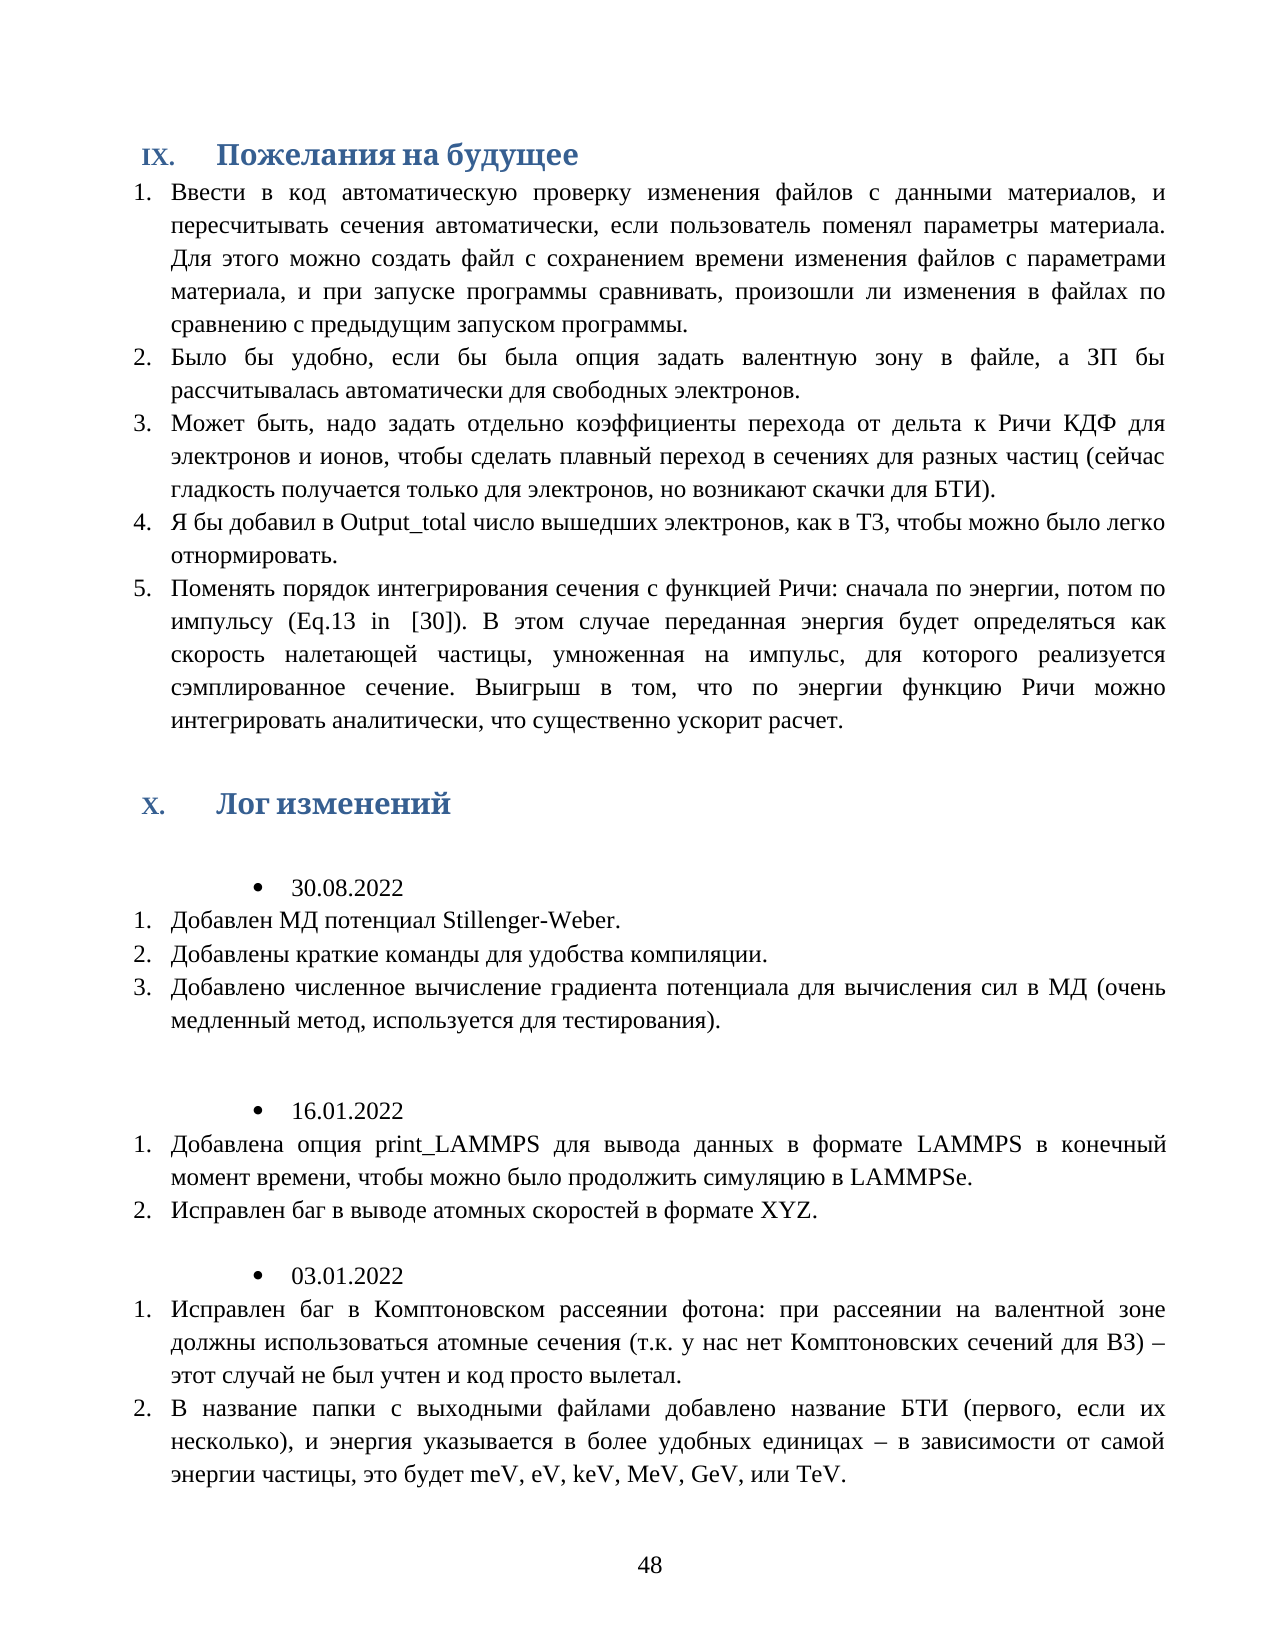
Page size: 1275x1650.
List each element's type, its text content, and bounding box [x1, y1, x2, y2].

list Было бы удобно, если бы была опция задать валентную зону в файле, а ЗП бы рассчитывалась автоматически для свободных электронов. [133, 342, 1167, 404]
list Ввести в код автоматическую проверку изменения файлов с данными материалов, и пересчитывать сечения автоматически, если пользователь поменял параметры материала. Для этого можно создать файл с сохранением времени изменения файлов с параметрами материала, и при запуске программы сравнивать, произошли ли изменения в файлах по сравнению с предыдущим запуском программы. [133, 177, 1167, 338]
list Поменять порядок интегрирования сечения с функцией Ричи: сначала по энергии, потом по импульсу (Eq.13 in [30]). В этом случае переданная энергия будет определяться как скорость налетающей частицы, умноженная на импульс, для которого реализуется сэмплированное сечение. Выигрыш в том, что по энергии функцию Ричи можно интегрировать аналитически, что существенно ускорит расчет. [133, 573, 1167, 734]
list Добавлен МД потенциал Stillenger-Weber. [133, 906, 1167, 934]
subtitle Пожелания на будущее [141, 139, 1167, 172]
list Исправлен баг в выводе атомных скоростей в формате XYZ. [133, 1195, 1167, 1223]
list 03.01.2022 [253, 1261, 1167, 1289]
list Добавлено численное вычисление градиента потенциала для вычисления сил в МД (очень медленный метод, используется для тестирования). [133, 972, 1167, 1033]
list В название папки с выходными файлами добавлено название БТИ (первого, если их несколько), и энергия указывается в более удобных единицах – в зависимости от самой энергии частицы, это будет meV, eV, keV, MeV, GeV, или TeV. [133, 1393, 1167, 1488]
list 30.08.2022 [253, 873, 1167, 901]
list Добавлена опция print_LAMMPS для вывода данных в формате LAMMPS в конечный момент времени, чтобы можно было продолжить симуляцию в LAMMPSе. [133, 1129, 1167, 1191]
list Может быть, надо задать отдельно коэффициенты перехода от дельта к Ричи КДФ для электронов и ионов, чтобы сделать плавный переход в сечениях для разных частиц (сейчас гладкость получается только для электронов, но возникают скачки для БТИ). [133, 408, 1167, 503]
subtitle Лог изменений [141, 788, 1167, 822]
list Добавлены краткие команды для удобства компиляции. [133, 939, 1167, 967]
list Исправлен баг в Комптоновском рассеянии фотона: при рассеянии на валентной зоне должны использоваться атомные сечения (т.к. у нас нет Комптоновских сечений для ВЗ) – этот случай не был учтен и код просто вылетал. [133, 1294, 1167, 1389]
list 16.01.2022 [253, 1096, 1167, 1124]
list Я бы добавил в Output_total число вышедших электронов, как в Т3, чтобы можно было легко отнормировать. [133, 507, 1167, 569]
